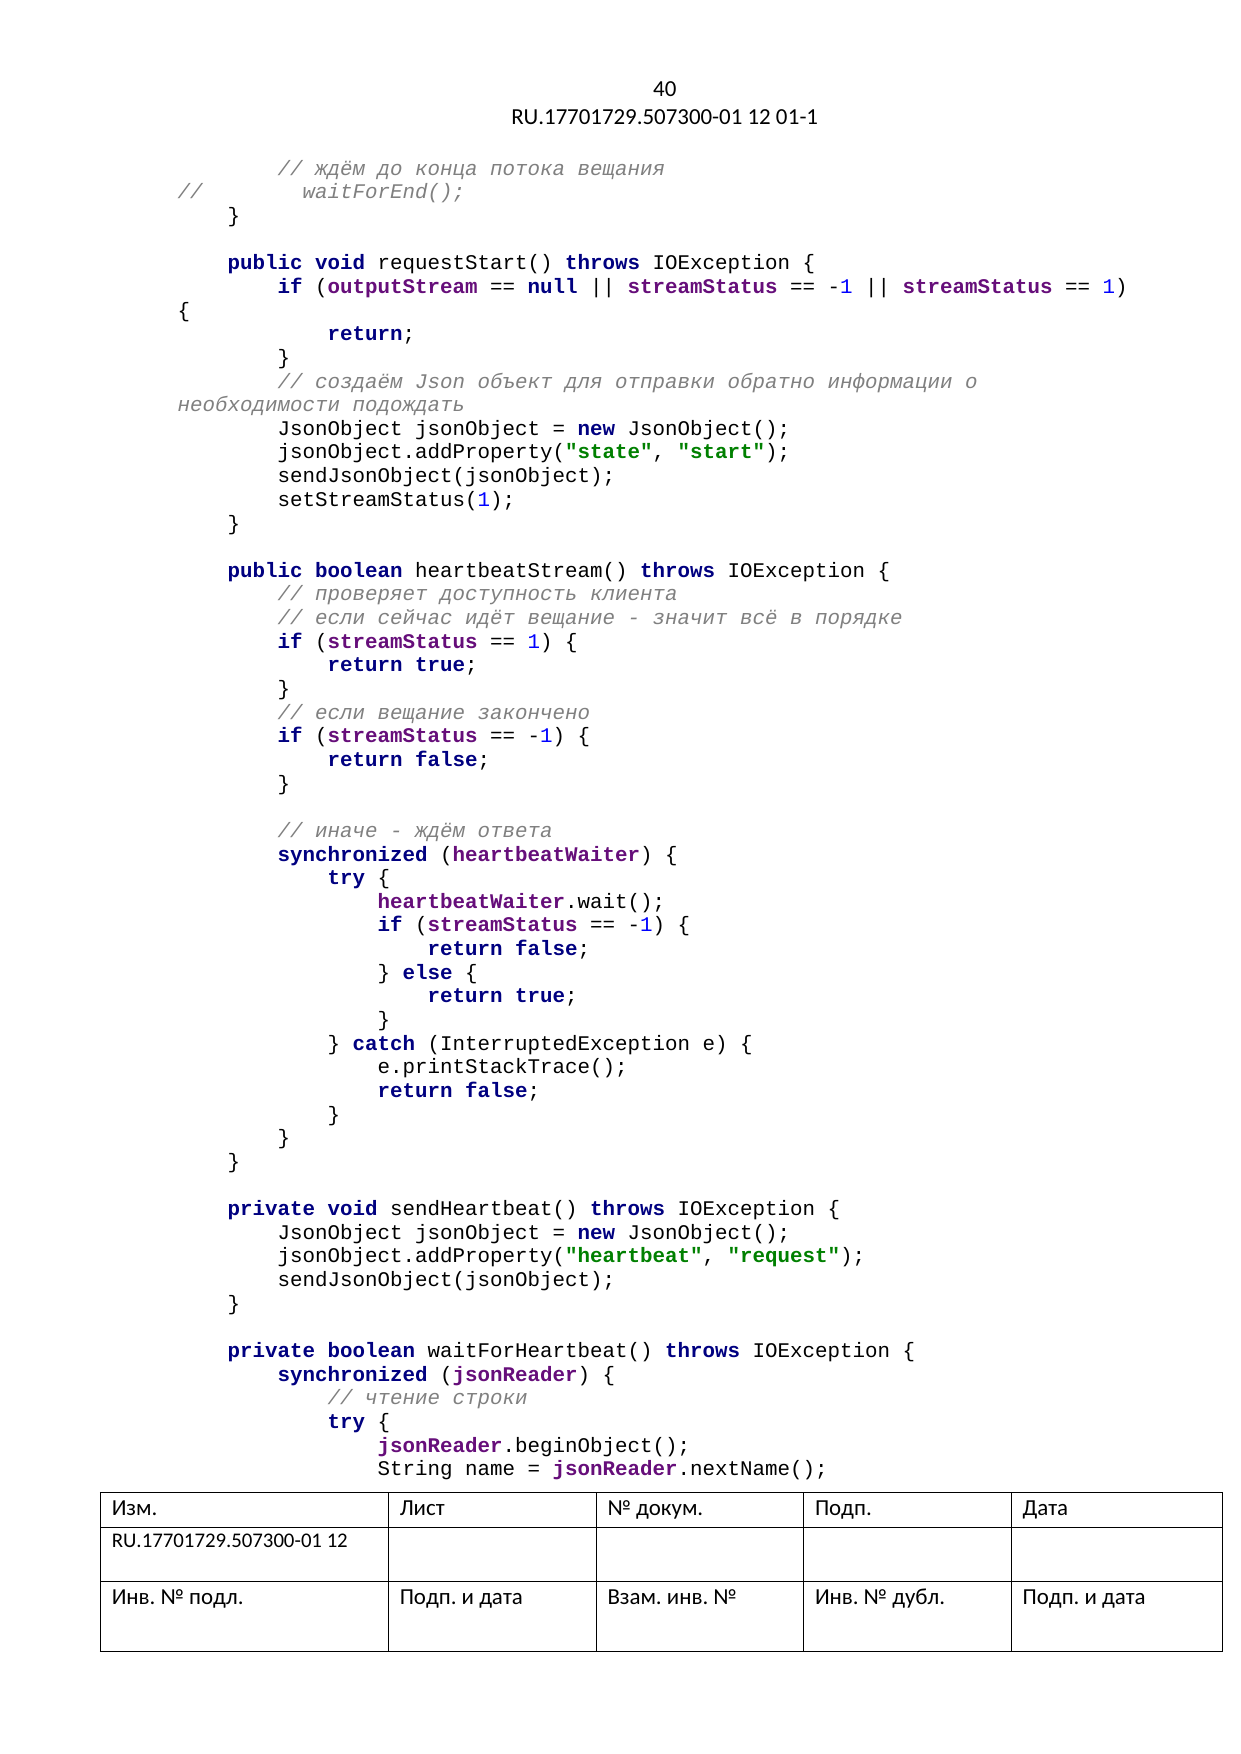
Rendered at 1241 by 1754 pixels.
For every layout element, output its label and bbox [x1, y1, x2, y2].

text [177, 158, 1152, 1482]
